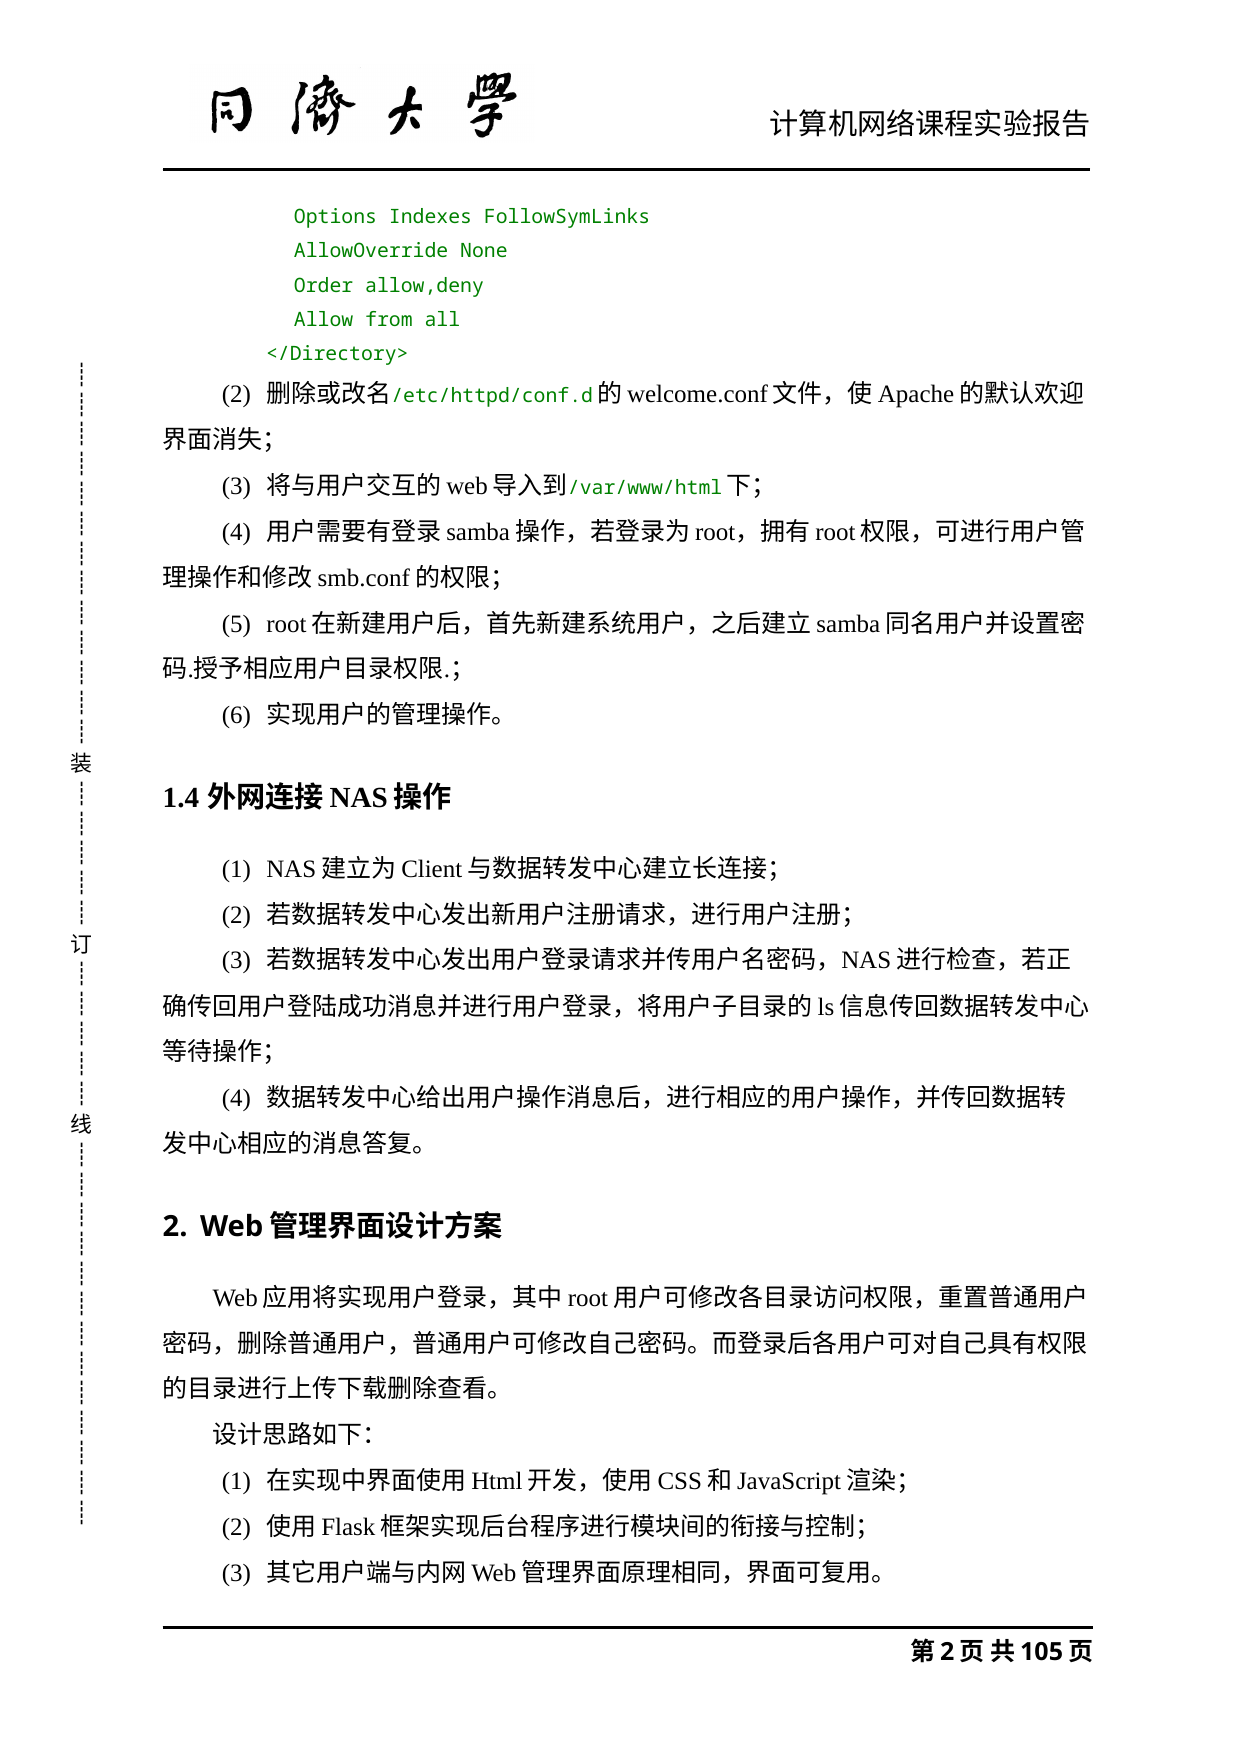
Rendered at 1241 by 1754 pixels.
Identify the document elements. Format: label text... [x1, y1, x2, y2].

text 外网连接NAS操作 [162, 773, 1090, 816]
text Web应用将实现用户登录，其中root用户可修改各目录访问权限，重置普通用户密码，删除普通用户，普通用户可修改自己密码。而登录后各用户可对自己具有权限的目录进行上传下载删除查看。 [162, 1277, 1090, 1405]
text 实现用户的管理操作。 [162, 695, 1090, 731]
text Options Indexes FollowSymLinks [266, 202, 1090, 229]
text 设计思路如下： [162, 1415, 1090, 1451]
list NAS建立为Client与数据转发中心建立长连接； [162, 848, 1090, 884]
list 在实现中界面使用Html开发，使用CSS和JavaScript渲染； [162, 1461, 1090, 1497]
picture [188, 64, 536, 143]
text Order allow,deny [266, 271, 1090, 298]
text 其它用户端与内网Web管理界面原理相同，界面可复用。 [162, 1553, 1090, 1589]
text Allow from all [266, 305, 1090, 332]
text 将与用户交互的web导入到/var/www/html下； [162, 465, 1090, 501]
text 用户需要有登录samba操作，若登录为root，拥有root权限，可进行用户管理操作和修改smb.conf的权限； [162, 511, 1090, 593]
text </Directory> [266, 339, 1090, 366]
text root在新建用户后，首先新建系统用户，之后建立samba同名用户并设置密码.授予相应用户目录权限.； [162, 603, 1090, 685]
text AllowOverride None [266, 237, 1090, 264]
text 数据转发中心给出用户操作消息后，进行相应的用户操作，并传回数据转发中心相应的消息答复。 [162, 1078, 1090, 1160]
text 使用Flask框架实现后台程序进行模块间的衔接与控制； [162, 1507, 1090, 1543]
text 若数据转发中心发出新用户注册请求，进行用户注册； [162, 894, 1090, 930]
text 若数据转发中心发出用户登录请求并传用户名密码，NAS进行检查，若正确传回用户登陆成功消息并进行用户登录，将用户子目录的ls信息传回数据转发中心等待操作； [162, 940, 1090, 1068]
text Web管理界面设计方案 [162, 1202, 1090, 1244]
text 删除或改名/etc/httpd/conf.d的welcome.conf文件，使Apache的默认欢迎界面消失； [162, 373, 1090, 456]
